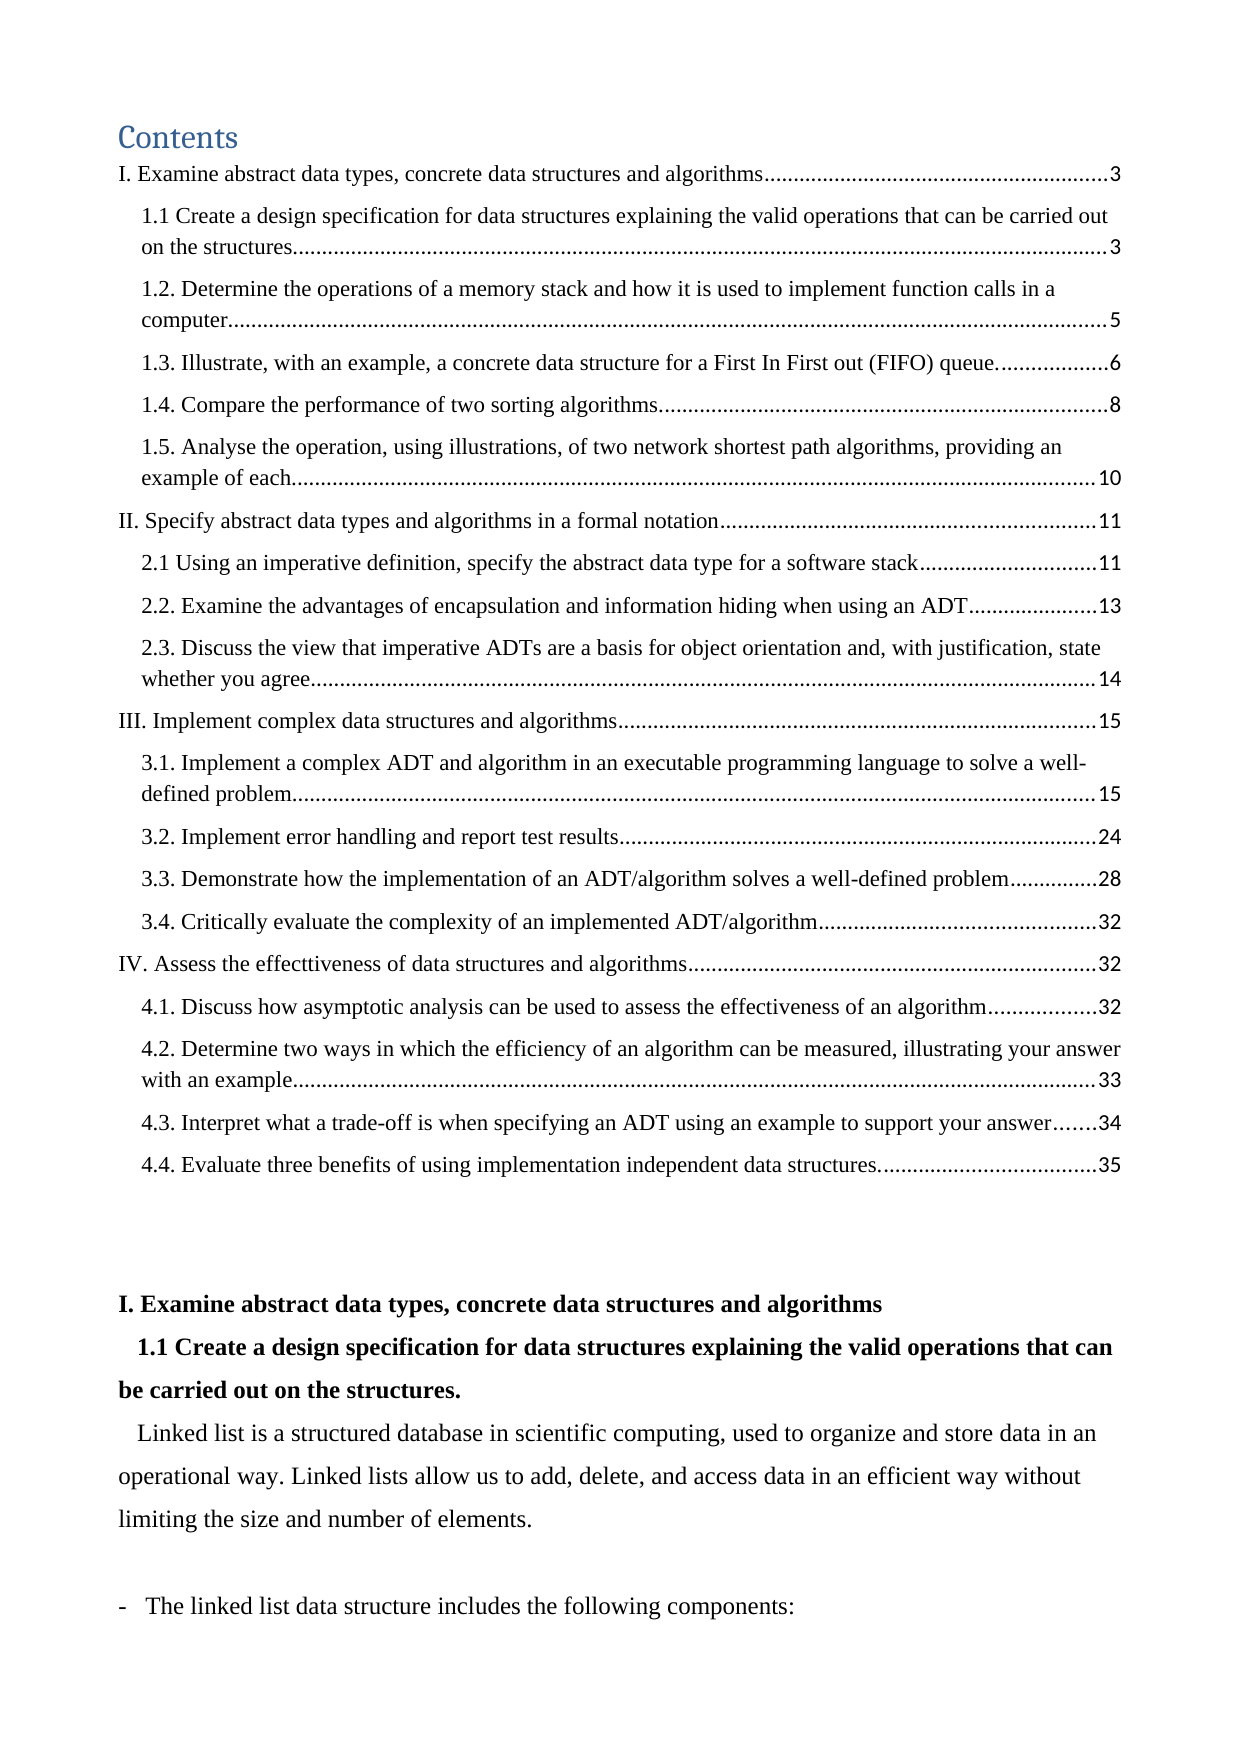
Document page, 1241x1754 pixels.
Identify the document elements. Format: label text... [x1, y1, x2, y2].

subtitle I. Examine abstract data types, concrete data structures and algorithms [118, 1289, 1122, 1318]
text Linked list is a structured database in scientific computing, used to organize and store data in an operational way. Linked lists allow us to add, delete, and access data in an efficient way without limiting the size and number of elements. [118, 1418, 1122, 1533]
text - The linked list data structure includes the following components: [118, 1591, 1122, 1619]
subtitle 1.1 Create a design specification for data structures explaining the valid operations that can be carried out on the structures. [118, 1332, 1122, 1404]
